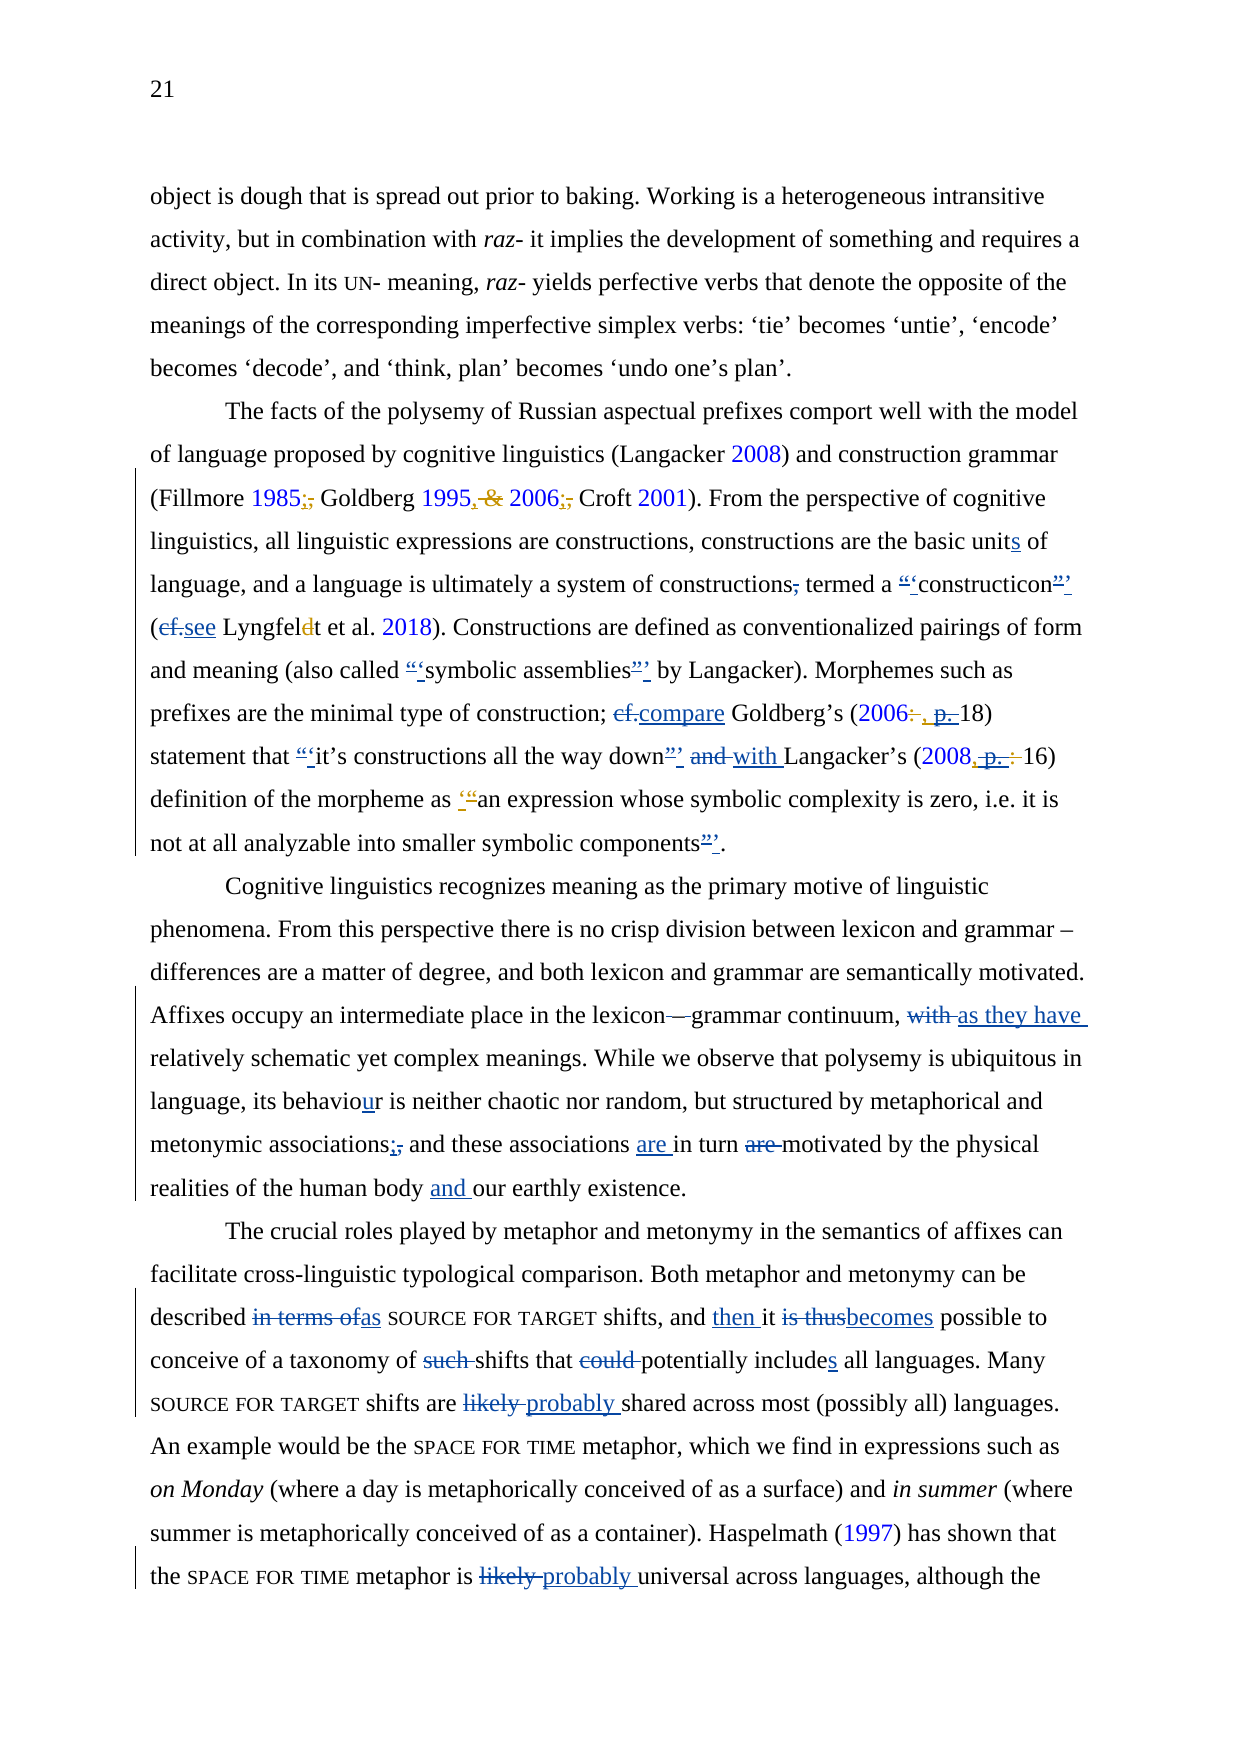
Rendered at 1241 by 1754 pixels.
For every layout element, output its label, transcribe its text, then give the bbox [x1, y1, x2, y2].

text Cognitive linguistics recognizes meaning as the primary motive of linguistic phenomena. From this perspective there is no crisp division between lexicon and grammar – differences are a matter of degree, and both lexicon and grammar are semantically motivated. Affixes occupy an intermediate place in the lexicon–grammar continuum, relatively schematic yet complex meanings. While we observe that polysemy is ubiquitous in language, its behavior is neither chaotic nor random, but structured by metaphorical and metonymic associations and these associations in turn motivated by the physical realities of the human body our earthly existence. [150, 871, 1090, 1201]
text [150, 181, 1090, 382]
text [150, 1216, 1090, 1589]
text The facts of the polysemy of Russian aspectual prefixes comport well with the model of language proposed by cognitive linguistics (Langacker 2008) and construction grammar (Fillmore 1985 Goldberg 1995 2006 Croft 2001). From the perspective of cognitive linguistics, all linguistic expressions are constructions, constructions are the basic unit of language, and a language is ultimately a system of constructions termed a constructicon ( Lyngfelt et al. 2018). Constructions are defined as conventionalized pairings of form and meaning (also called symbolic assemblies by Langacker). Morphemes such as prefixes are the minimal type of construction; Goldberg’s (200618) statement that it’s constructions all the way down Langacker’s (200816) definition of the morpheme as an expression whose symbolic complexity is zero, i.e. it is not at all analyzable into smaller symbolic components. [150, 396, 1090, 856]
